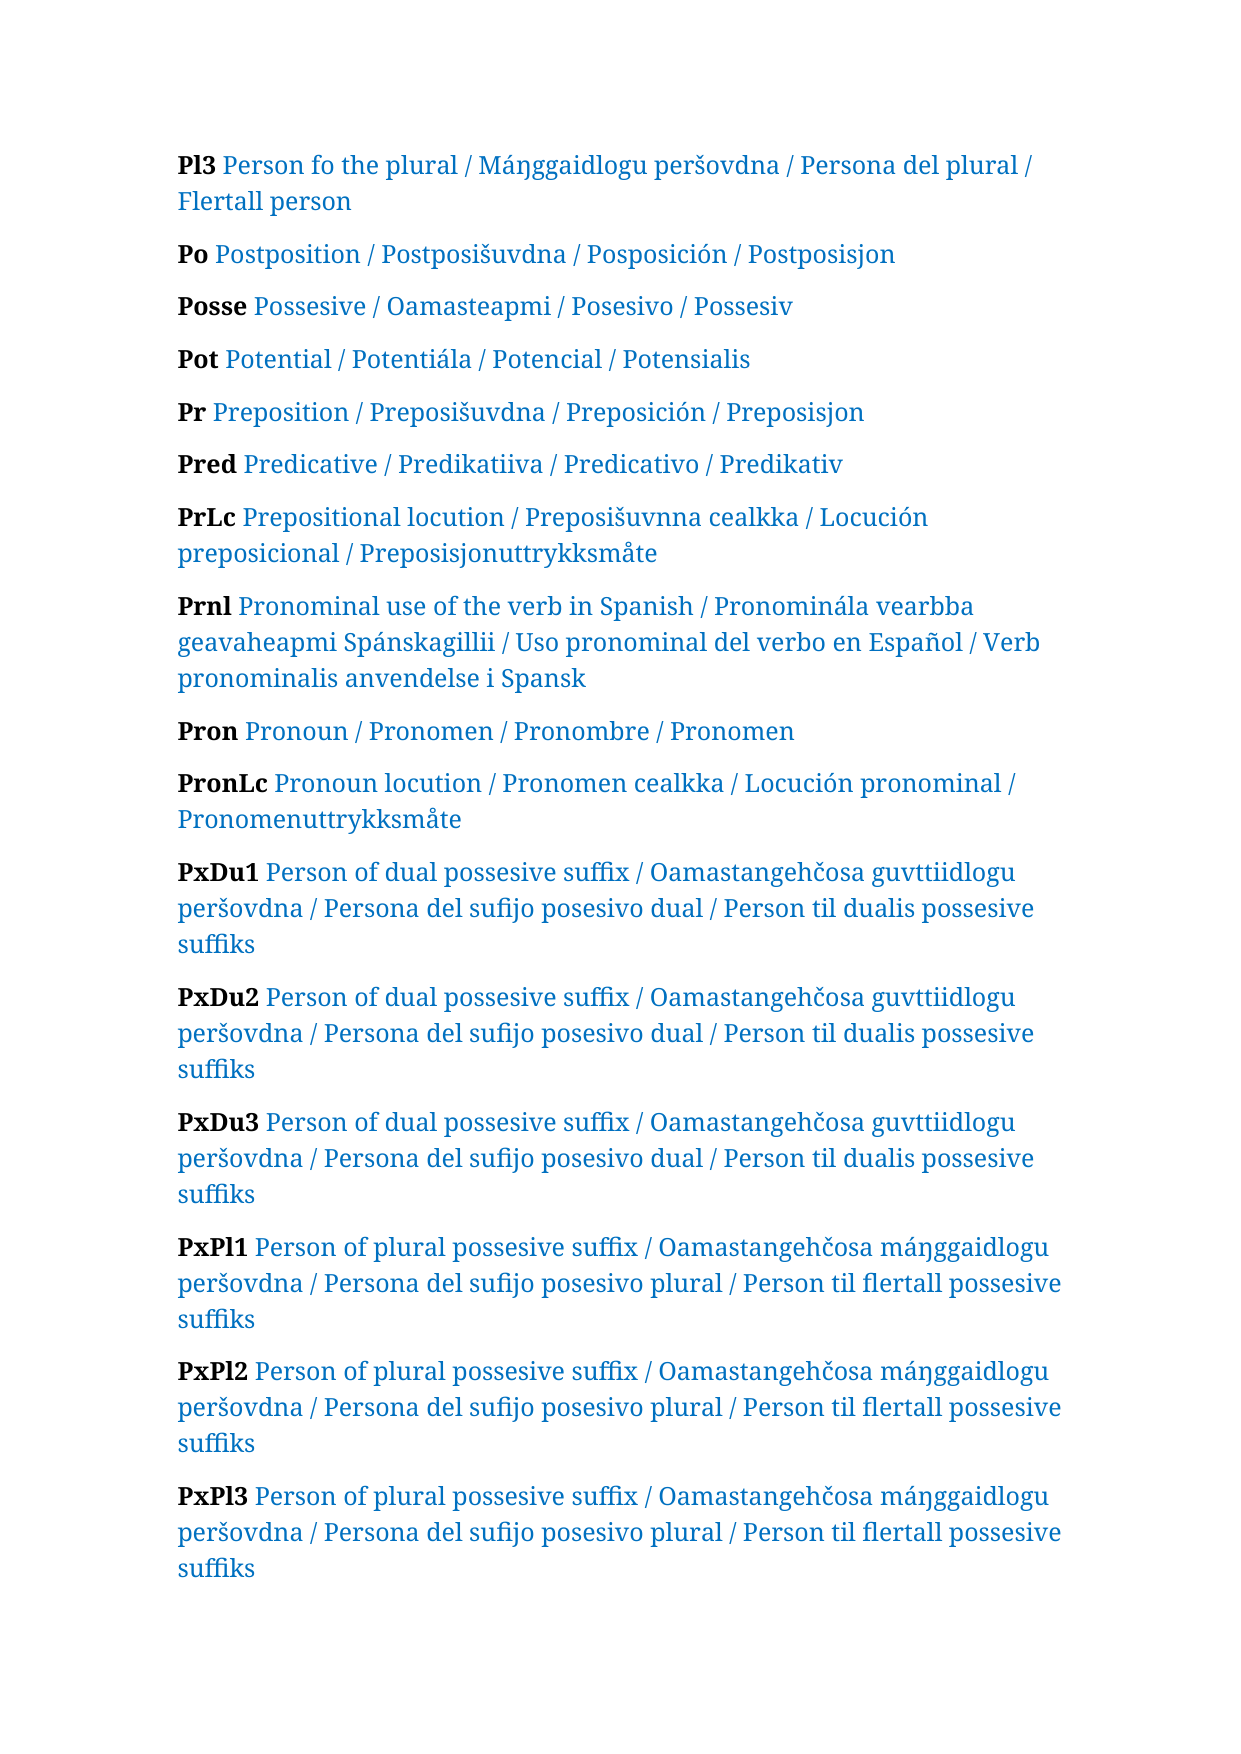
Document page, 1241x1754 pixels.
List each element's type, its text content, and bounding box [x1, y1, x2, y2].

text Pot Potential / Potentiála / Potencial / Potensialis [177, 342, 1063, 376]
text Pr Preposition / Preposišuvdna / Preposición / Preposisjon [177, 394, 1063, 428]
text PxPl1 Person of plural possesive suffix / Oamastangehčosa máŋggaidlogu peršovdna / Persona del sufijo posesivo plural / Person til flertall possesive suffiks [177, 1229, 1063, 1335]
text PxDu2 Person of dual possesive suffix / Oamastangehčosa guvttiidlogu peršovdna / Persona del sufijo posesivo dual / Person til dualis possesive suffiks [177, 980, 1063, 1086]
text PrLc Prepositional locution / Preposišuvnna cealkka / Locución preposicional / Preposisjonuttrykksmåte [177, 500, 1063, 570]
text Pl3 Person fo the plural / Máŋggaidlogu peršovdna / Persona del plural / Flertall person [177, 148, 1063, 218]
text Posse Possesive / Oamasteapmi / Posesivo / Possesiv [177, 289, 1063, 323]
text PronLc Pronoun locution / Pronomen cealkka / Locución pronominal / Pronomenuttrykksmåte [177, 766, 1063, 836]
text Pron Pronoun / Pronomen / Pronombre / Pronomen [177, 713, 1063, 747]
text PxDu3 Person of dual possesive suffix / Oamastangehčosa guvttiidlogu peršovdna / Persona del sufijo posesivo dual / Person til dualis possesive suffiks [177, 1104, 1063, 1211]
text Po Postposition / Postposišuvdna / Posposición / Postposisjon [177, 236, 1063, 270]
text PxPl3 Person of plural possesive suffix / Oamastangehčosa máŋggaidlogu peršovdna / Persona del sufijo posesivo plural / Person til flertall possesive suffiks [177, 1479, 1063, 1585]
text PxPl2 Person of plural possesive suffix / Oamastangehčosa máŋggaidlogu peršovdna / Persona del sufijo posesivo plural / Person til flertall possesive suffiks [177, 1354, 1063, 1460]
text Pred Predicative / Predikatiiva / Predicativo / Predikativ [177, 447, 1063, 481]
text PxDu1 Person of dual possesive suffix / Oamastangehčosa guvttiidlogu peršovdna / Persona del sufijo posesivo dual / Person til dualis possesive suffiks [177, 855, 1063, 961]
text Prnl Pronominal use of the verb in Spanish / Pronominála vearbba geavaheapmi Spánskagillii / Uso pronominal del verbo en Español / Verb pronominalis anvendelse i Spansk [177, 589, 1063, 695]
